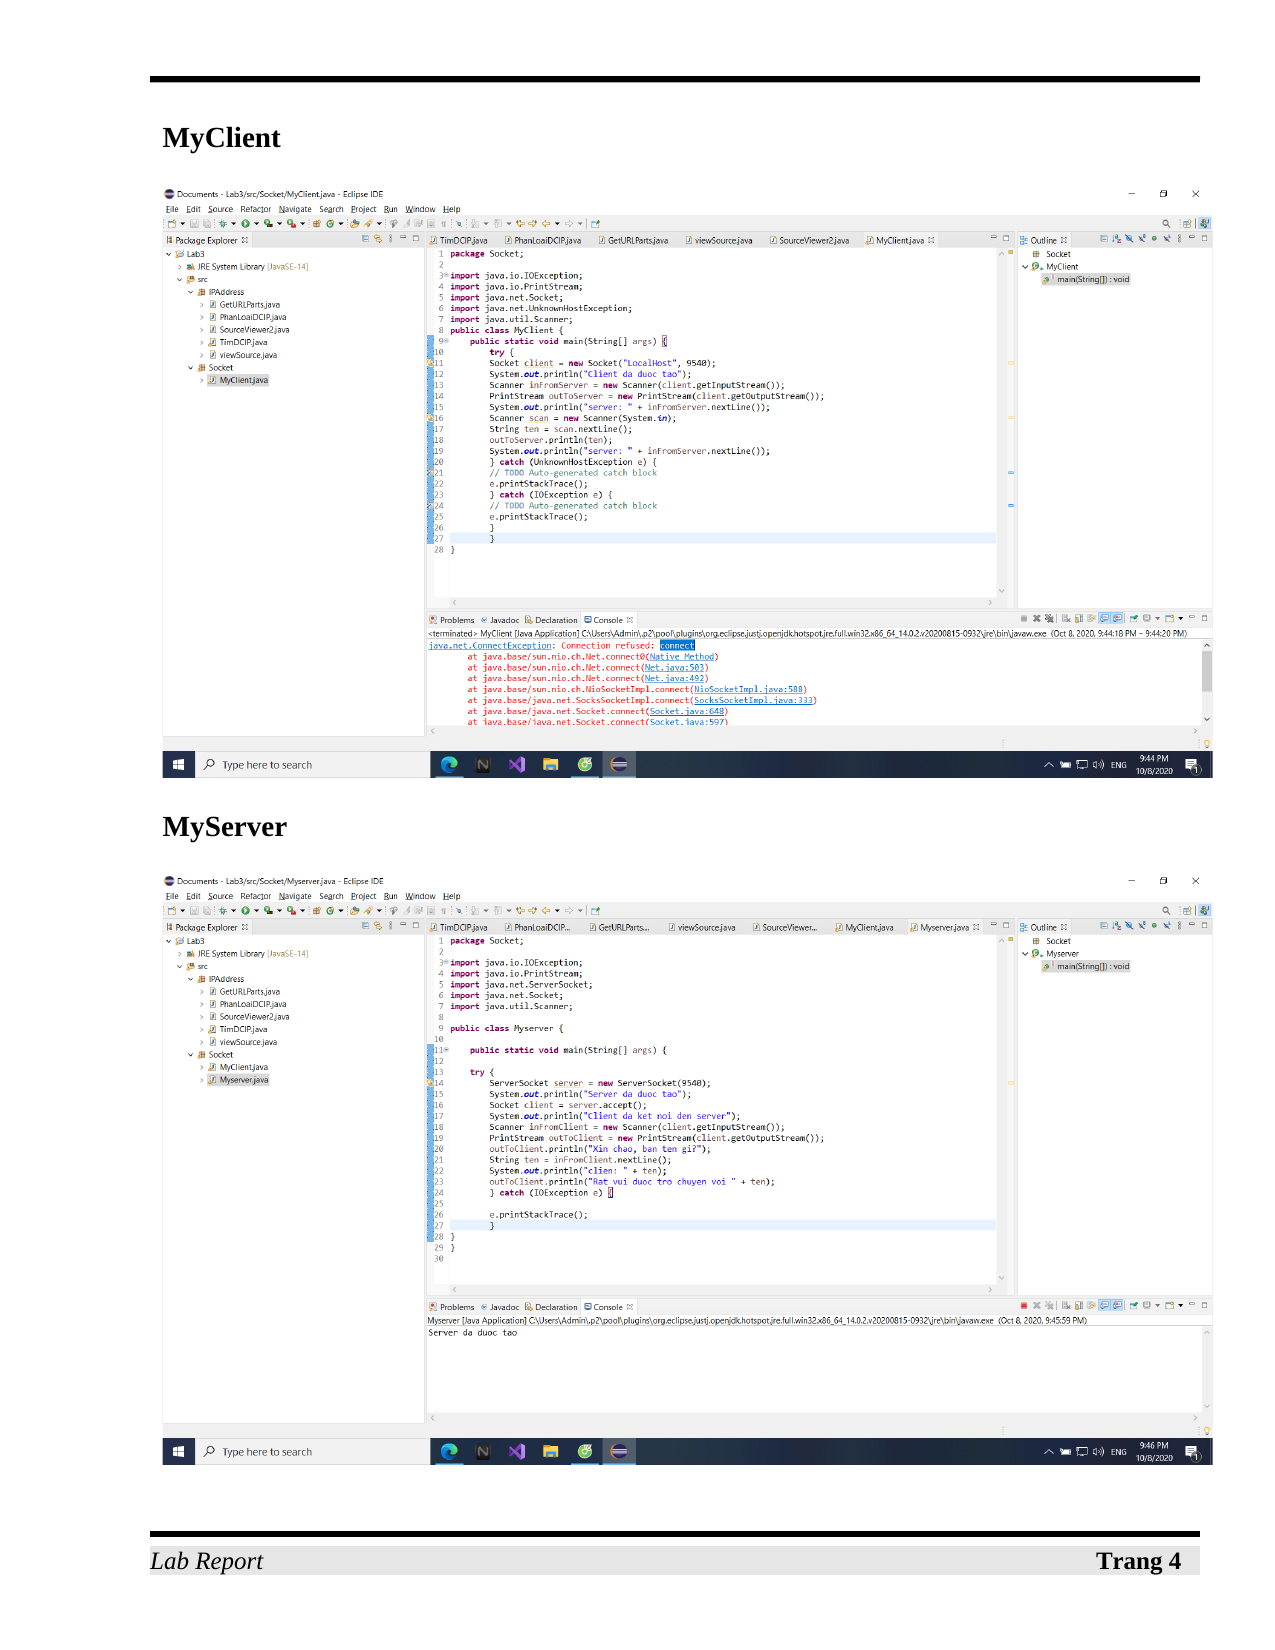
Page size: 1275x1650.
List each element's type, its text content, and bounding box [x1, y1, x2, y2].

picture [162, 187, 1213, 778]
picture [162, 873, 1213, 1465]
text MyServer [162, 809, 1202, 842]
text MyClient [162, 120, 1202, 153]
